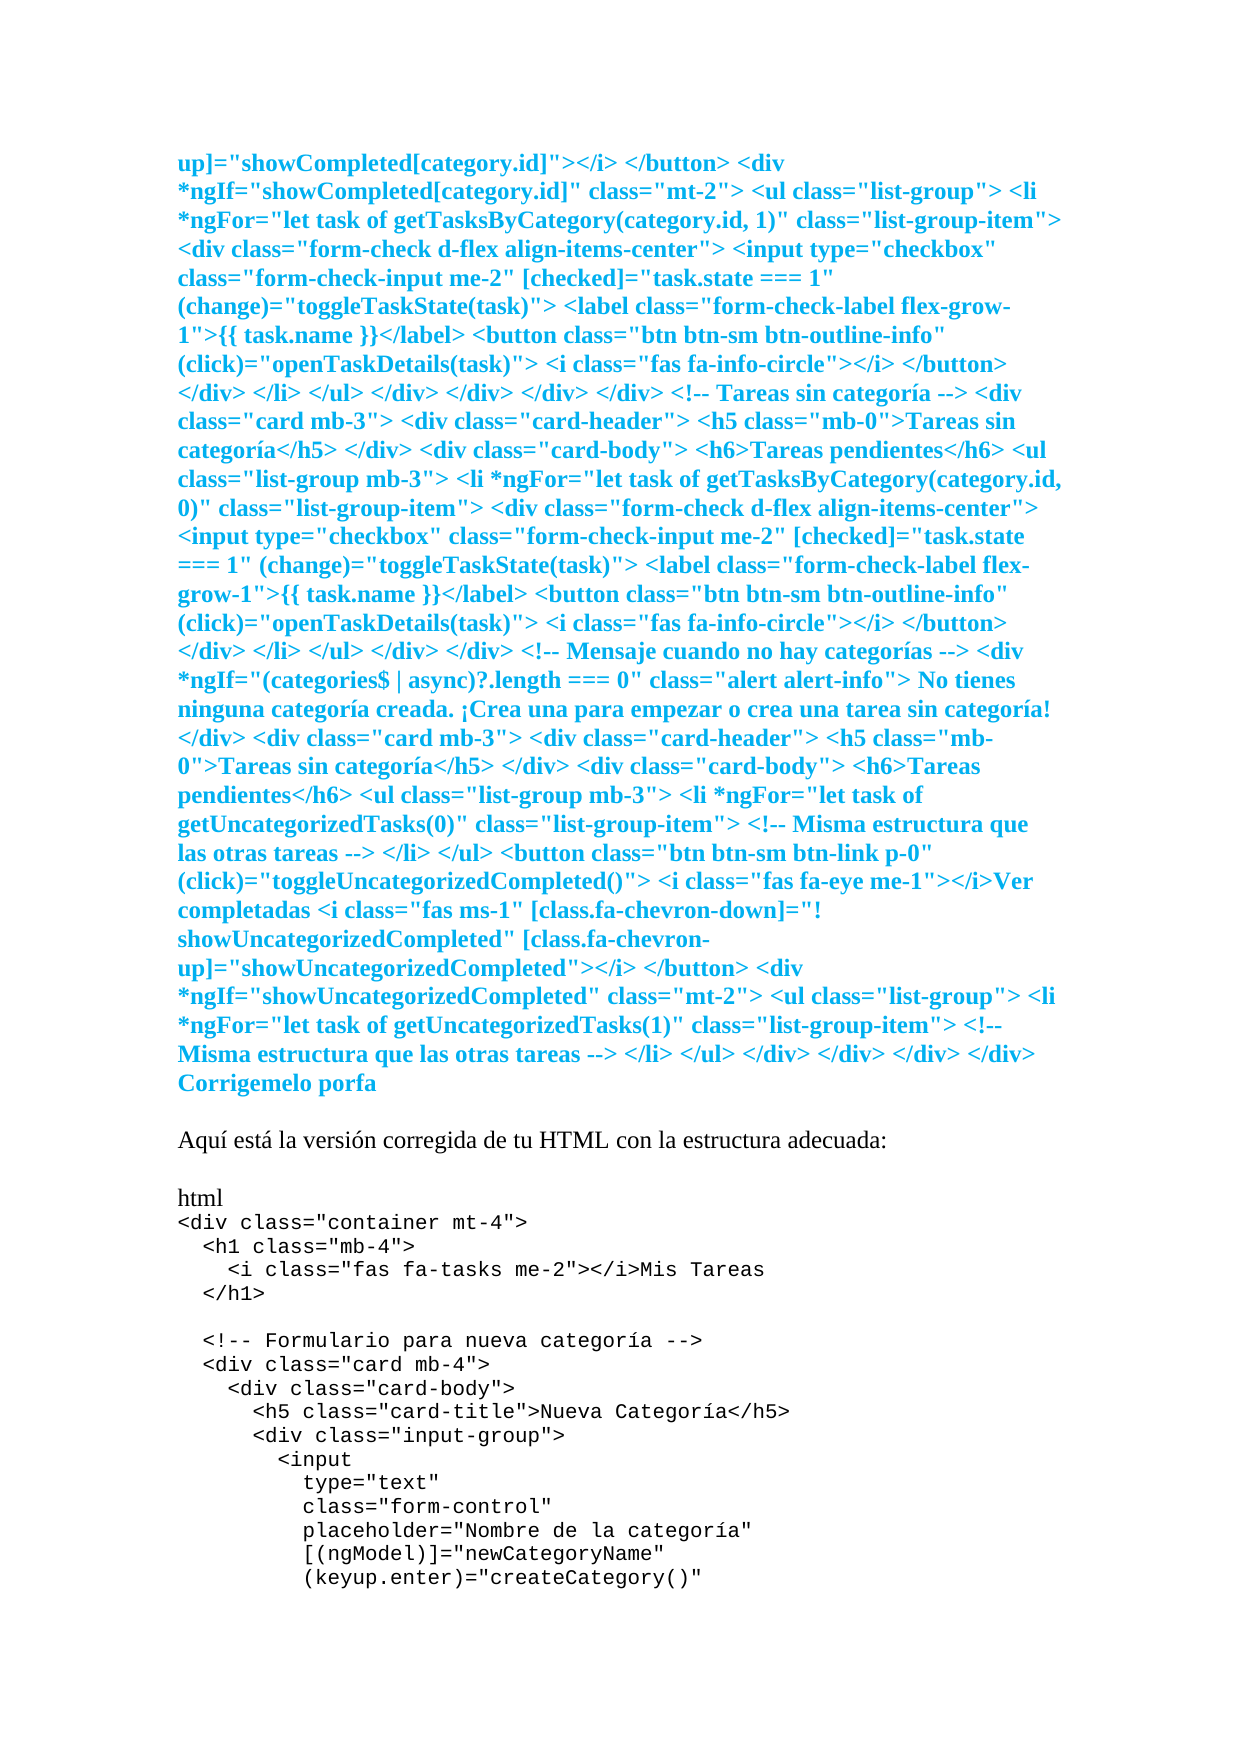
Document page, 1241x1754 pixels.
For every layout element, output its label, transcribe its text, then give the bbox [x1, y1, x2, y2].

text class="form-control" [177, 1496, 1063, 1519]
text type="text" [177, 1472, 1063, 1496]
text <input [177, 1449, 1063, 1472]
text <div class="input-group"> [177, 1425, 1063, 1449]
text <div class="container mt-4"> [177, 1212, 1063, 1236]
text [(ngModel)]="newCategoryName" [177, 1543, 1063, 1567]
text Aquí está la versión corregida de tu HTML con la estructura adecuada: [177, 1126, 1063, 1154]
text html [177, 1183, 1063, 1212]
text <h5 class="card-title">Nueva Categoría</h5> [177, 1401, 1063, 1425]
text <div class="card-body"> [177, 1378, 1063, 1401]
text <i class="fas fa-tasks me-2"></i>Mis Tareas [177, 1259, 1063, 1283]
text placeholder="Nombre de la categoría" [177, 1519, 1063, 1543]
text <h1 class="mb-4"> [177, 1236, 1063, 1259]
text <!-- Formulario para nueva categoría --> [177, 1330, 1063, 1354]
text <div class="card mb-4"> [177, 1354, 1063, 1378]
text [177, 148, 1063, 1096]
text (keyup.enter)="createCategory()" [177, 1567, 1063, 1591]
text </h1> [177, 1283, 1063, 1307]
